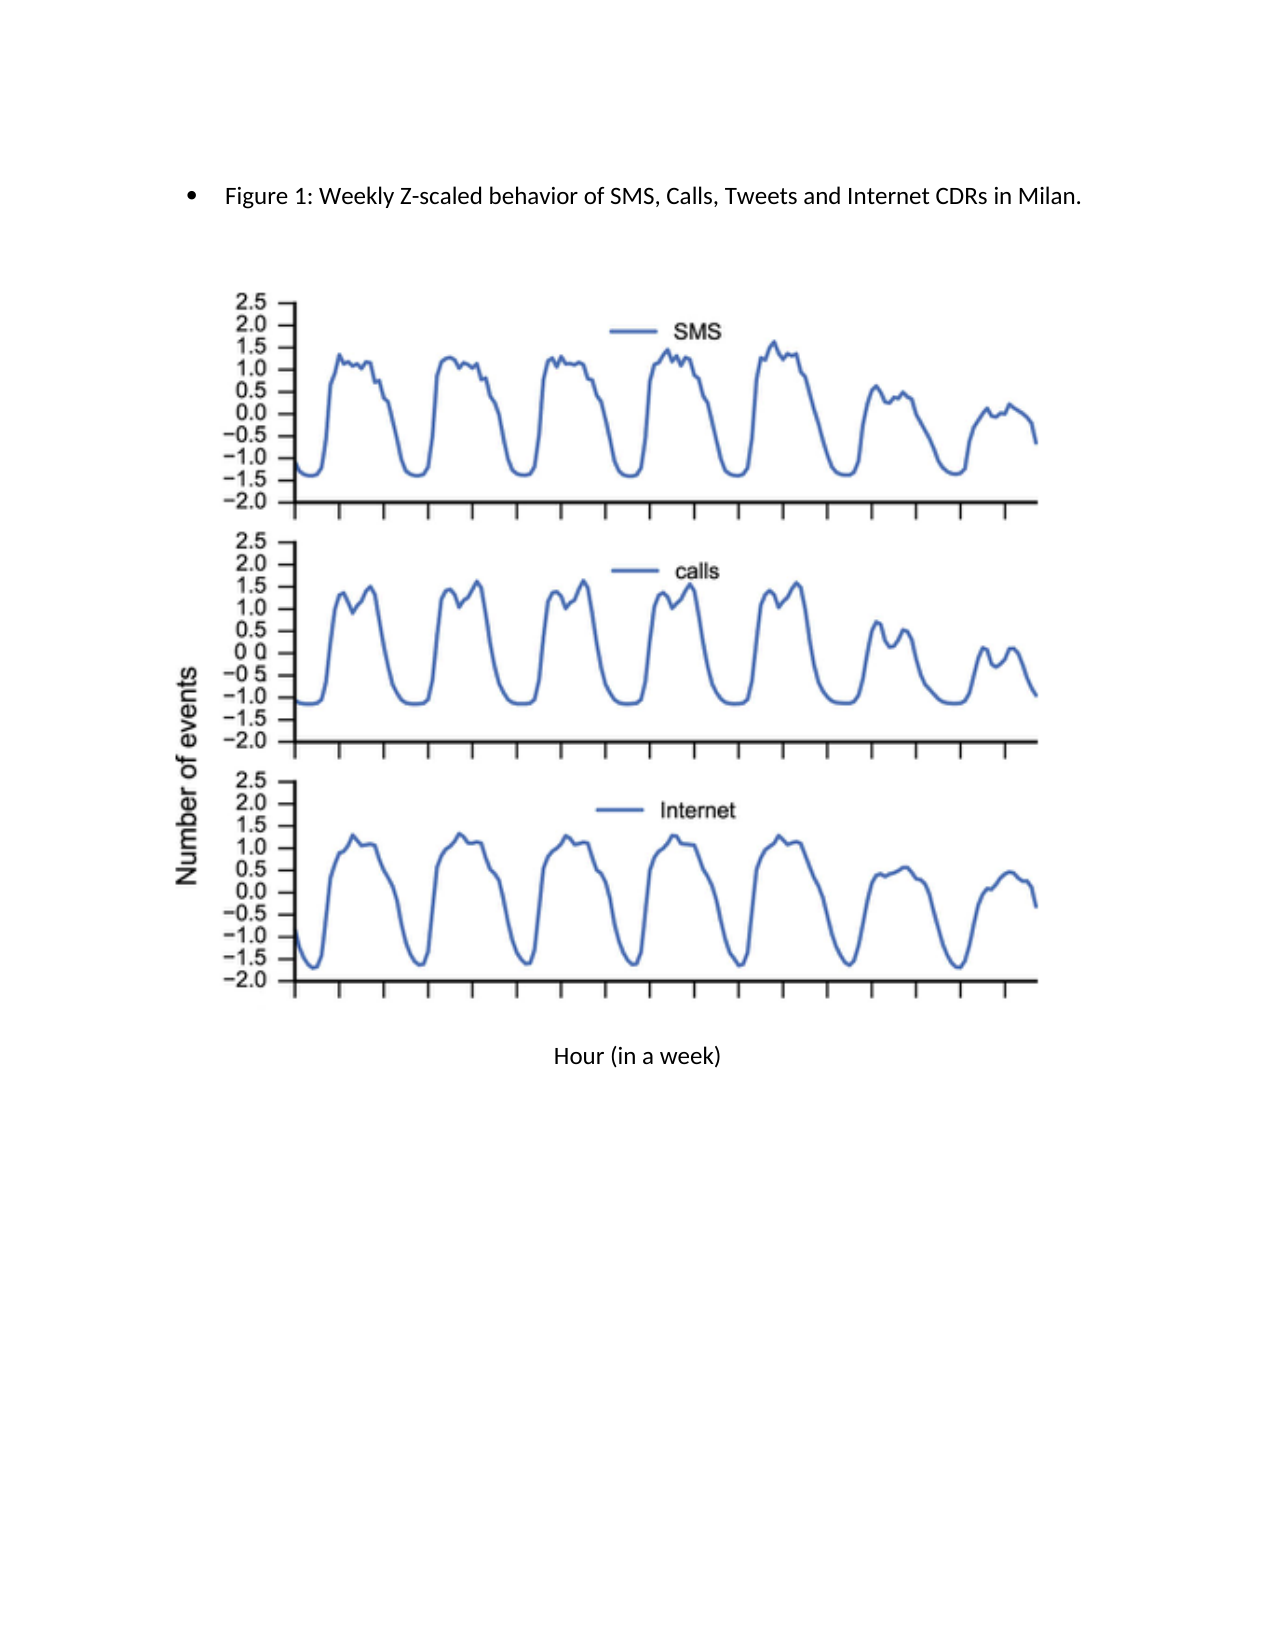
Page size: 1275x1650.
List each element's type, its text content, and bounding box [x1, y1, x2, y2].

list Figure 1: Weekly Z-scaled behavior of SMS, Calls, Tweets and Internet CDRs in Milan. [187, 181, 1125, 211]
picture [150, 272, 1124, 1010]
text Hour (in a week) [150, 1040, 1125, 1071]
